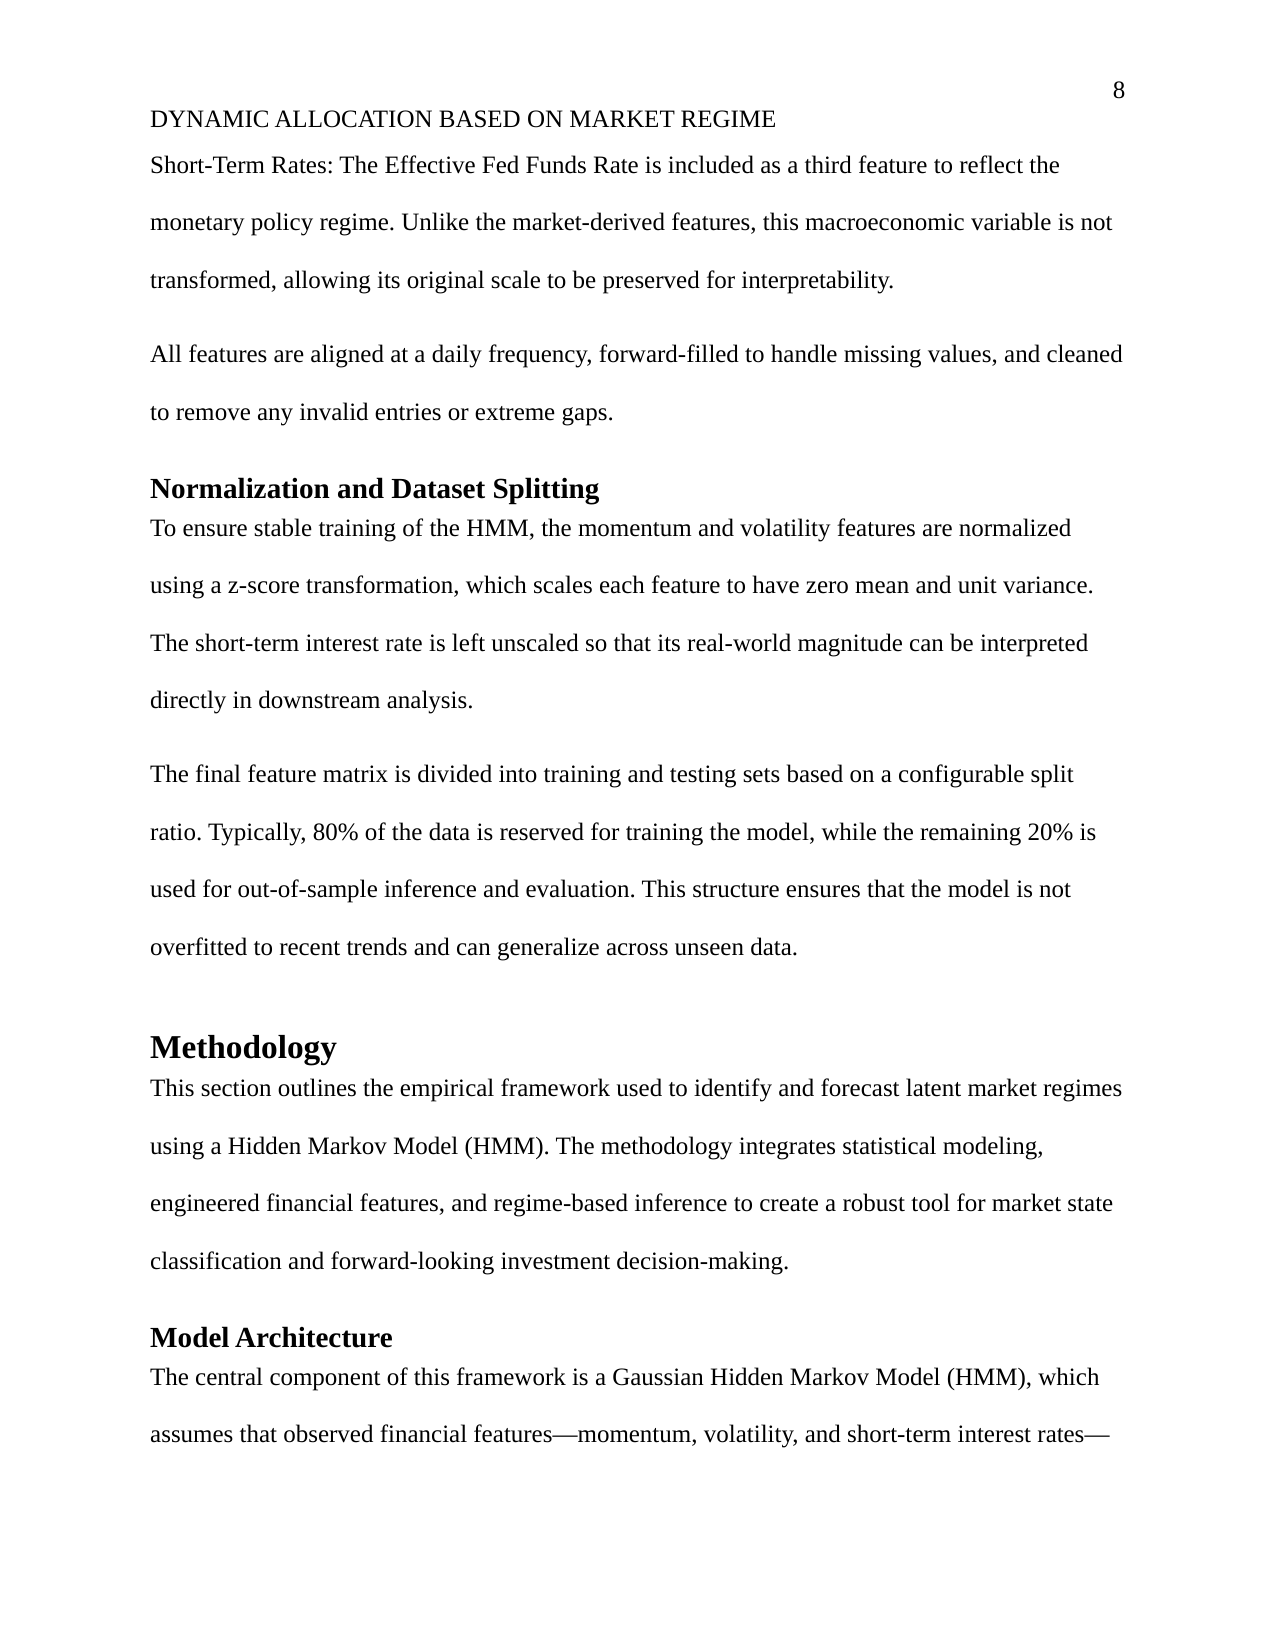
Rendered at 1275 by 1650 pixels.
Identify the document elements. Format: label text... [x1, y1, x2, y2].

subtitle Normalization and Dataset Splitting [150, 471, 1125, 504]
text All features are aligned at a daily frequency, forward-filled to handle missing values, and cleaned to remove any invalid entries or extreme gaps. [150, 339, 1125, 425]
text To ensure stable training of the HMM, the momentum and volatility features are normalized using a z-score transformation, which scales each feature to have zero mean and unit variance. The short-term interest rate is left unscaled so that its real-world magnitude can be interpreted directly in downstream analysis. [150, 513, 1125, 714]
text Short-Term Rates: The Effective Fed Funds Rate is included as a third feature to reflect the monetary policy regime. Unlike the market-derived features, this macroeconomic variable is not transformed, allowing its original scale to be preserved for interpretability. [150, 150, 1125, 294]
subtitle Methodology [150, 1027, 1125, 1065]
text The final feature matrix is divided into training and testing sets based on a configurable split ratio. Typically, 80% of the data is reserved for training the model, while the remaining 20% is used for out-of-sample inference and evaluation. This structure ensures that the model is not overfitted to recent trends and can generalize across unseen data. [150, 759, 1125, 961]
subtitle Model Architecture [150, 1320, 1125, 1354]
